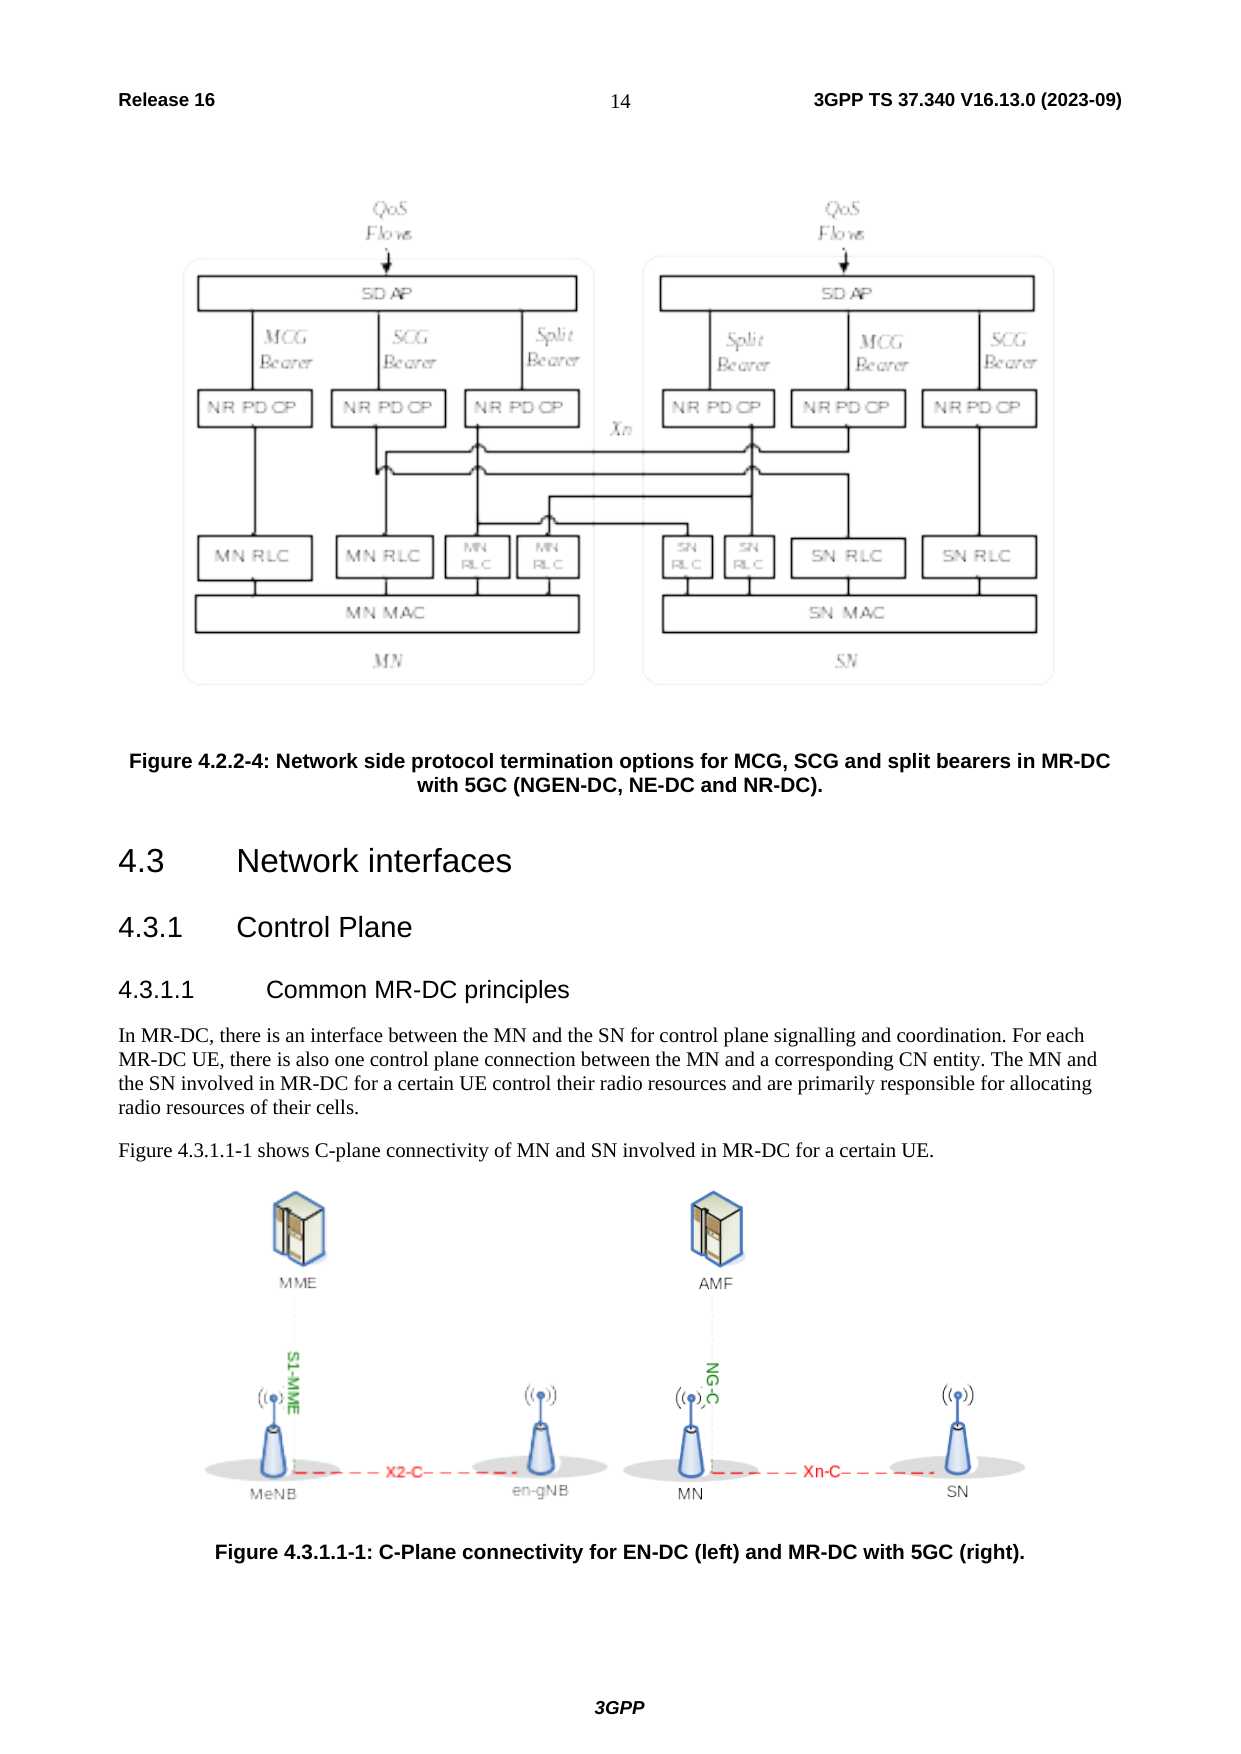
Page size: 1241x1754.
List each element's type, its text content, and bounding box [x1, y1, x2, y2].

text Figure 4.2.2-4: Network side protocol termination options for MCG, SCG and split bearers in MR-DC with 5GC (NGEN-DC, NE-DC and NR-DC). [118, 749, 1122, 797]
text In MR-DC, there is an interface between the MN and the SN for control plane signalling and coordination. For each MR-DC UE, there is also one control plane connection between the MN and a corresponding CN entity. The MN and the SN involved in MR-DC for a certain UE control their radio resources and are primarily responsible for allocating radio resources of their cells. [118, 1023, 1122, 1119]
text Figure 4.3.1.1-1: C-Plane connectivity for EN-DC (left) and MR-DC with 5GC (right). [118, 1540, 1122, 1564]
subtitle 4.3 Network interfaces [118, 841, 1122, 879]
subtitle 4.3.1 Control Plane [118, 910, 1122, 944]
text Figure 4.3.1.1-1 shows C-plane connectivity of MN and SN involved in MR-DC for a certain UE. [118, 1138, 1122, 1162]
subtitle 4.3.1.1 Common MR-DC principles [118, 975, 1122, 1004]
